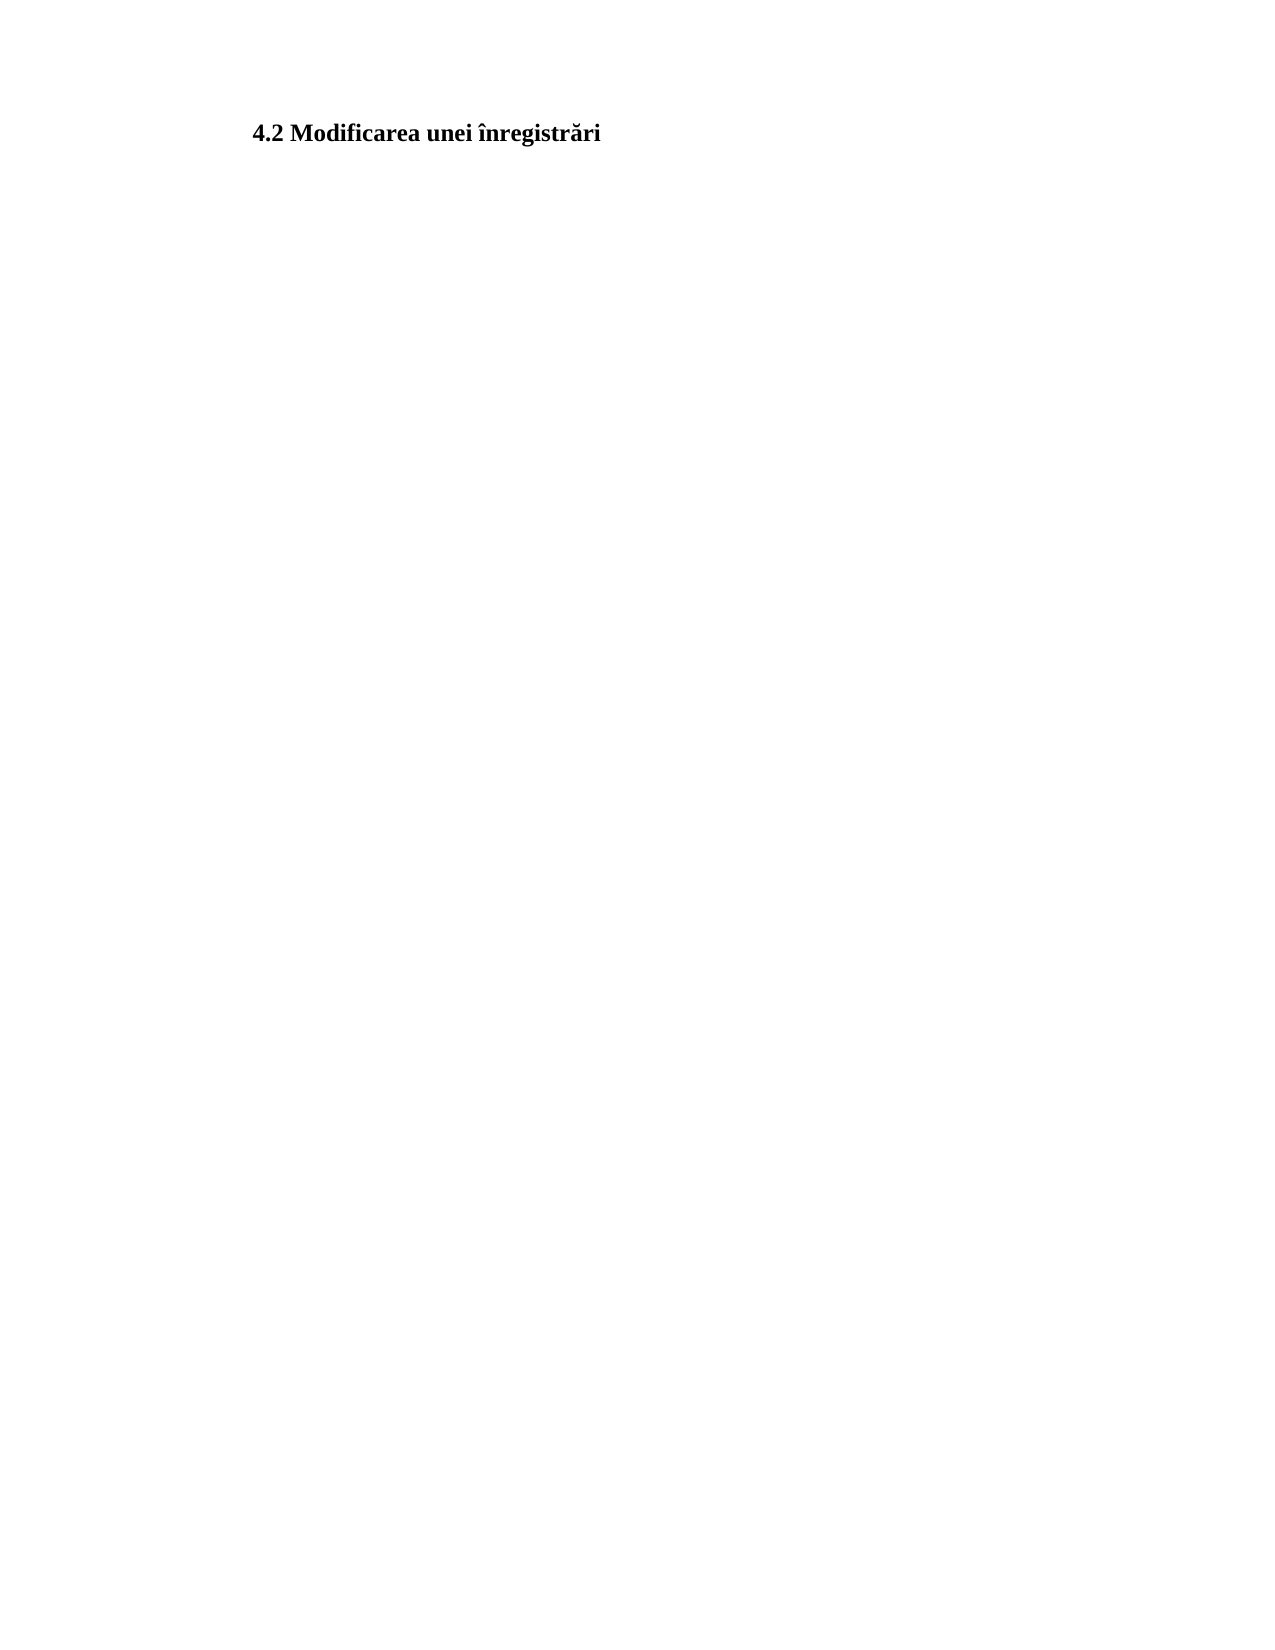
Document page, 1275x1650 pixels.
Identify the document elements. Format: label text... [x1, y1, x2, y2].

text 4.2 Modificarea unei înregistrări [177, 118, 1186, 147]
